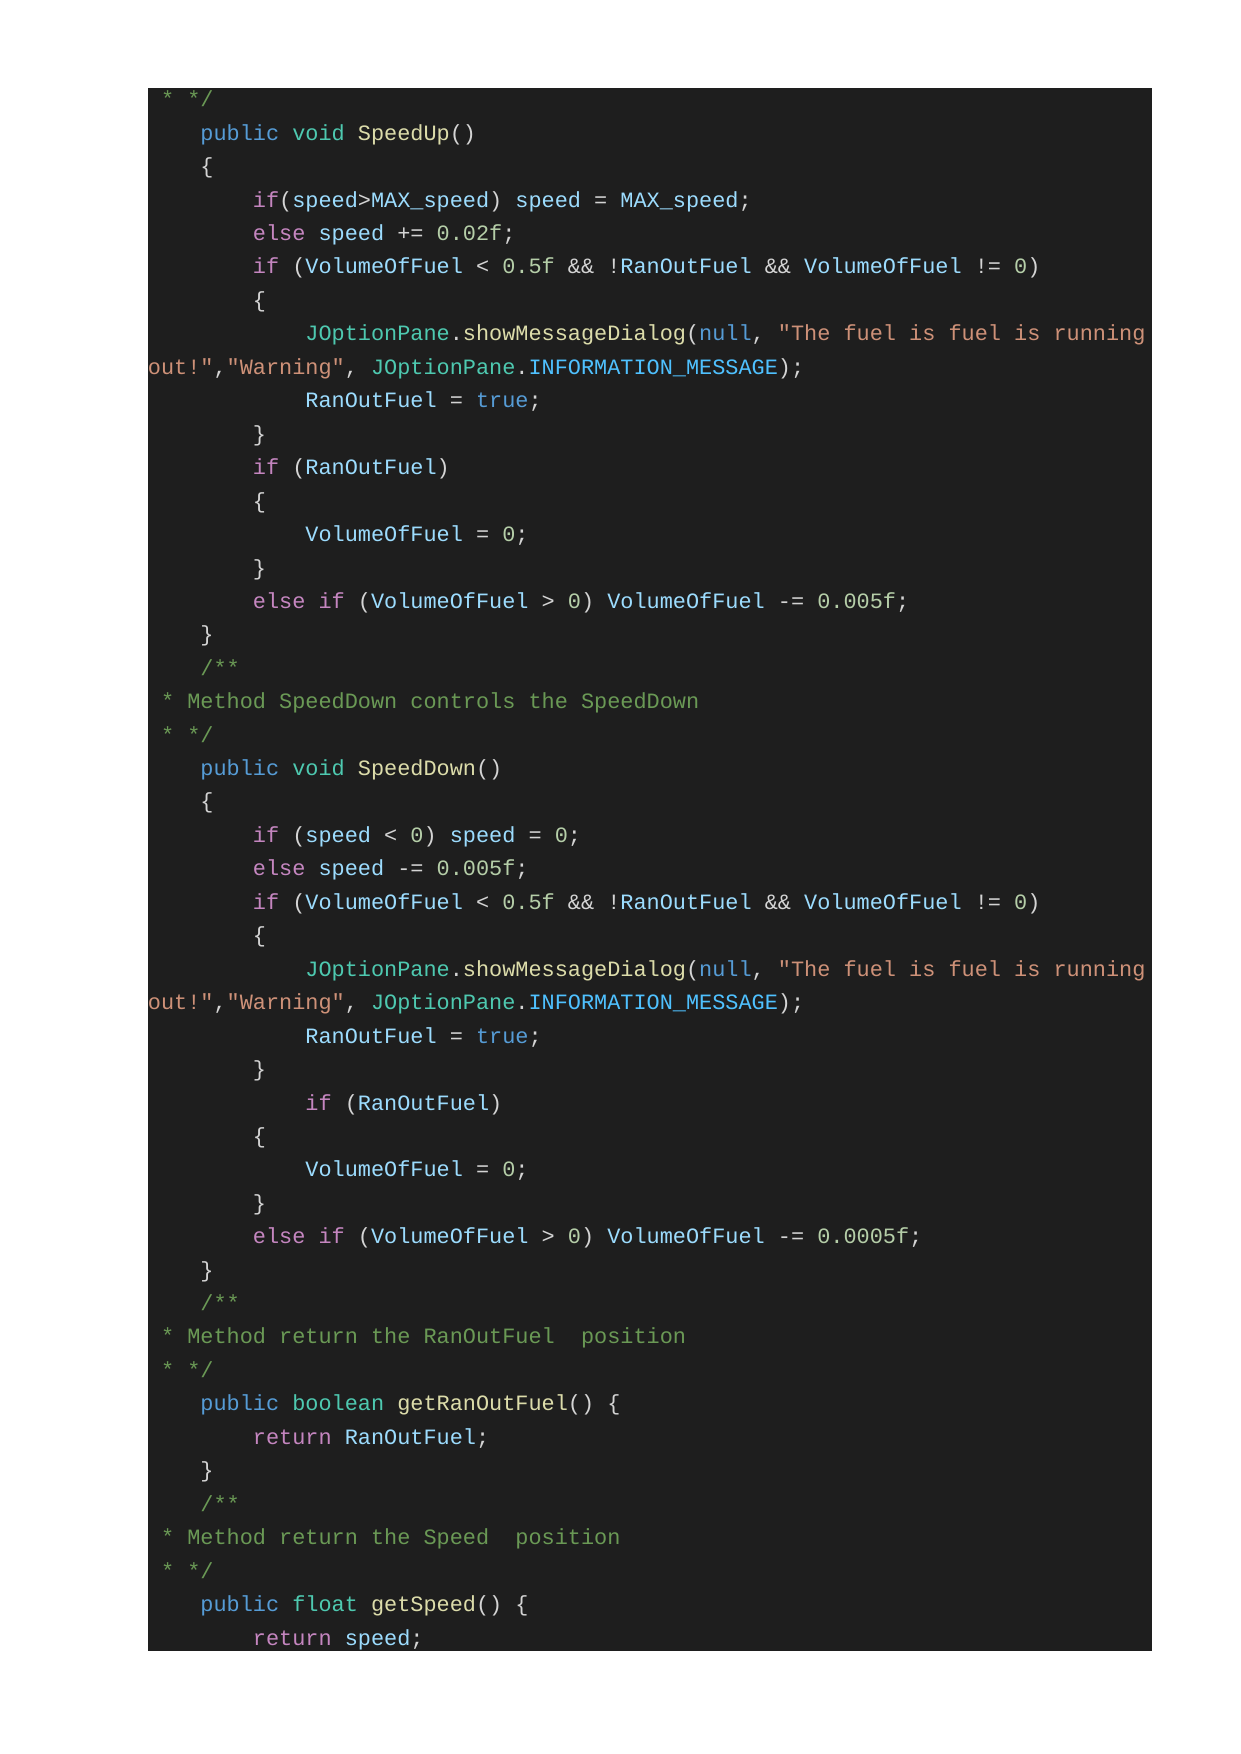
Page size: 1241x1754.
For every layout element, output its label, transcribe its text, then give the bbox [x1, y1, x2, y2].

text { [148, 155, 1152, 180]
text VolumeOfFuel = 0; [148, 1158, 1152, 1183]
text } [148, 423, 1152, 448]
text } [148, 557, 1152, 581]
text else speed -= 0.005f; [148, 858, 1152, 882]
text RanOutFuel = true; [148, 389, 1152, 414]
text JOptionPane.showMessageDialog(null, "The fuel is fuel is running out!","Warning", JOptionPane.INFORMATION_MESSAGE); [148, 323, 1152, 381]
text if (RanOutFuel) [148, 456, 1152, 481]
text * */ [148, 724, 1152, 749]
text else if (VolumeOfFuel > 0) VolumeOfFuel -= 0.005f; [148, 590, 1152, 615]
text /** [148, 657, 1152, 682]
text } [148, 1058, 1152, 1083]
text { [148, 1125, 1152, 1150]
text VolumeOfFuel = 0; [148, 523, 1152, 548]
text * Method return the Speed position [148, 1526, 1152, 1551]
text } [148, 1459, 1152, 1484]
text } [148, 1259, 1152, 1284]
text RanOutFuel = true; [148, 1025, 1152, 1049]
text return speed; [148, 1627, 1152, 1651]
text public boolean getRanOutFuel() { [148, 1393, 1152, 1417]
text return RanOutFuel; [148, 1426, 1152, 1451]
text * Method SpeedDown controls the SpeedDown [148, 690, 1152, 715]
text } [148, 1192, 1152, 1217]
text if (VolumeOfFuel < 0.5f && !RanOutFuel && VolumeOfFuel != 0) [148, 256, 1152, 281]
text /** [148, 1493, 1152, 1518]
text public void SpeedDown() [148, 757, 1152, 782]
text { [148, 791, 1152, 816]
text public float getSpeed() { [148, 1593, 1152, 1618]
text * */ [148, 1359, 1152, 1384]
text if (speed < 0) speed = 0; [148, 824, 1152, 849]
text { [148, 490, 1152, 514]
text else speed += 0.02f; [148, 222, 1152, 247]
text /** [148, 1292, 1152, 1317]
text public void SpeedUp() [148, 122, 1152, 147]
text { [148, 289, 1152, 314]
text if(speed>MAX_speed) speed = MAX_speed; [148, 189, 1152, 214]
text * */ [148, 88, 1152, 113]
text JOptionPane.showMessageDialog(null, "The fuel is fuel is running out!","Warning", JOptionPane.INFORMATION_MESSAGE); [148, 958, 1152, 1016]
text if (RanOutFuel) [148, 1092, 1152, 1116]
text { [148, 924, 1152, 949]
text else if (VolumeOfFuel > 0) VolumeOfFuel -= 0.0005f; [148, 1225, 1152, 1250]
text if (VolumeOfFuel < 0.5f && !RanOutFuel && VolumeOfFuel != 0) [148, 891, 1152, 916]
text * */ [148, 1560, 1152, 1584]
text * Method return the RanOutFuel position [148, 1326, 1152, 1351]
text } [148, 623, 1152, 648]
